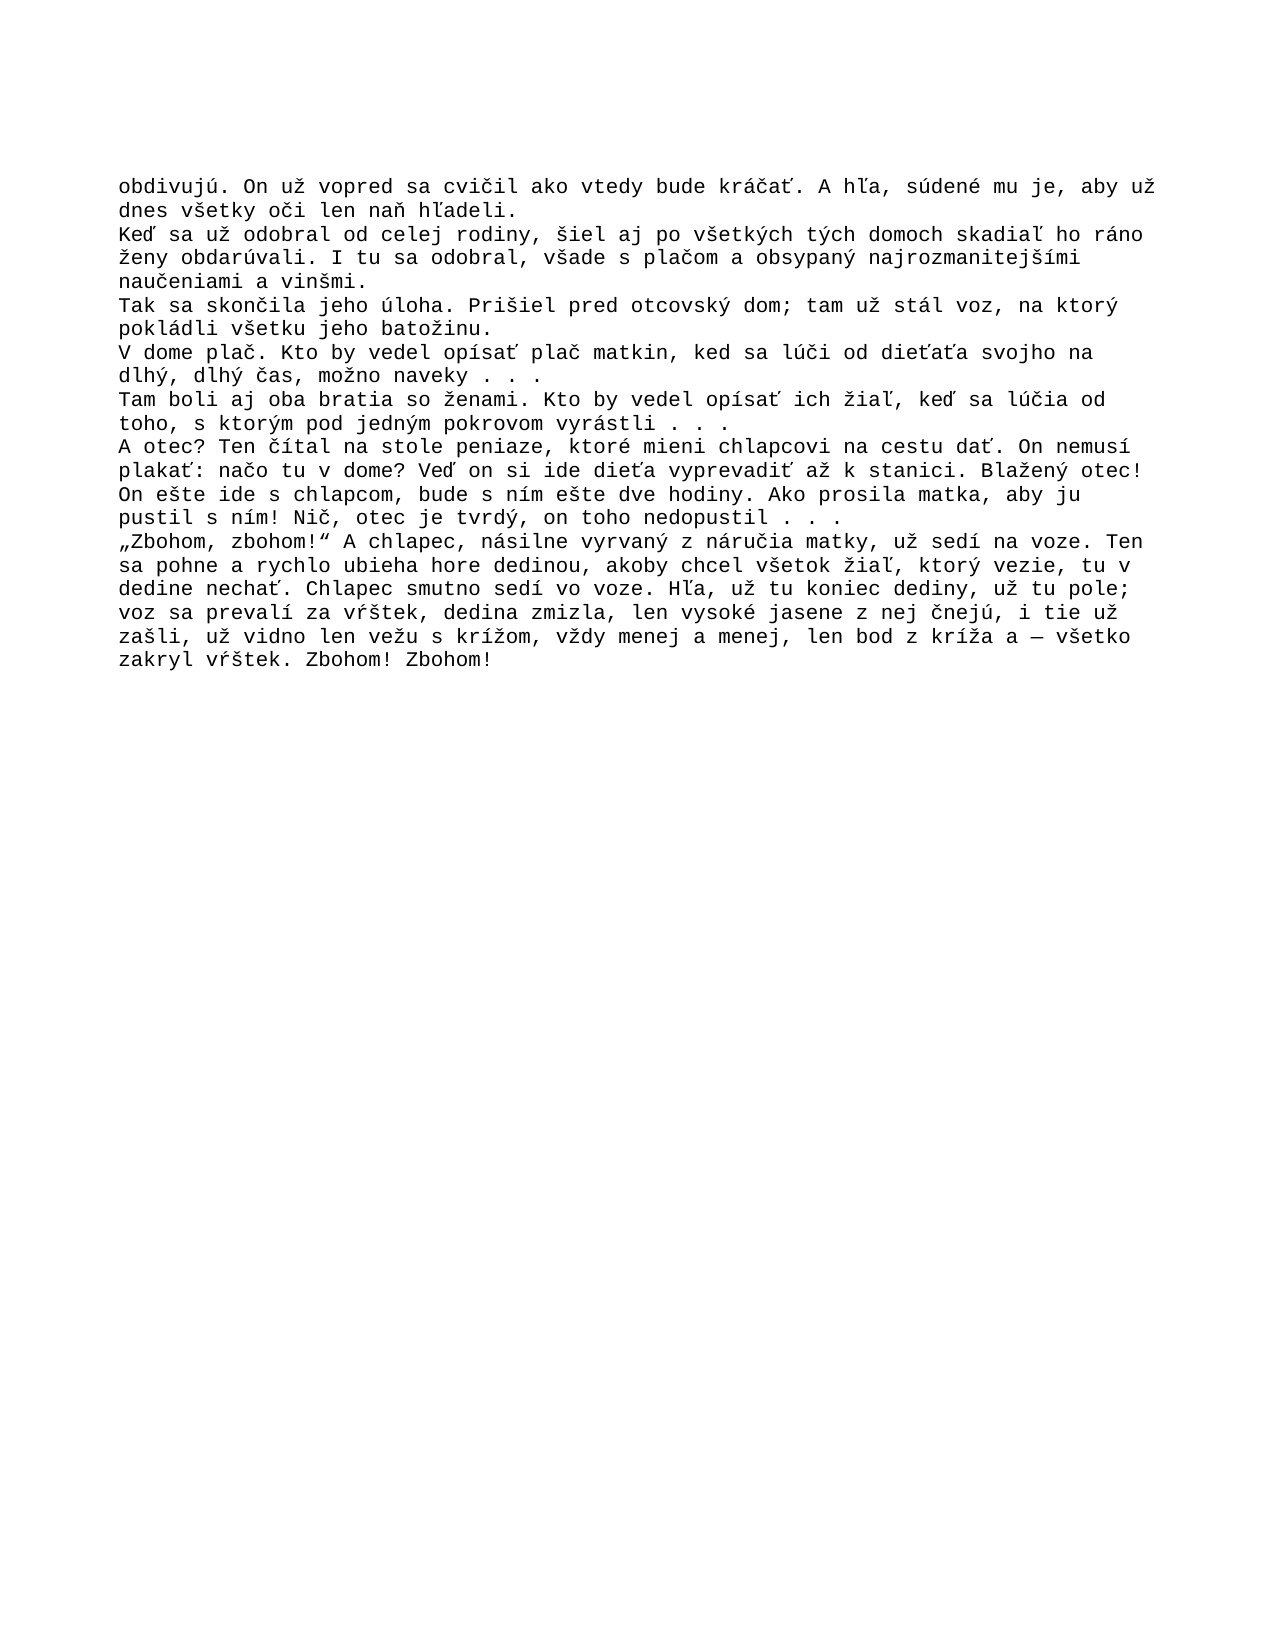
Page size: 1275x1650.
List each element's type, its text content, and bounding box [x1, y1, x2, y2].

text Tam boli aj oba bratia so ženami. Kto by vedel opísať ich žiaľ, keď sa lúčia od toho, s ktorým pod jedným pokrovom vyrástli . . . [118, 389, 1157, 436]
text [118, 176, 1157, 224]
text A otec? Ten čítal na stole peniaze, ktoré mieni chlapcovi na cestu dať. On nemusí plakať: načo tu v dome? Veď on si ide dieťa vyprevadiť až k stanici. Blažený otec! On ešte ide s chlapcom, bude s ním ešte dve hodiny. Ako prosila matka, aby ju pustil s ním! Nič, otec je tvrdý, on toho nedopustil . . . [118, 436, 1157, 531]
text „Zbohom, zbohom!“ A chlapec, násilne vyrvaný z náručia matky, už sedí na voze. Ten sa pohne a rychlo ubieha hore dedinou, akoby chcel všetok žiaľ, ktorý vezie, tu v dedine nechať. Chlapec smutno sedí vo voze. Hľa, už tu koniec dediny, už tu pole; voz sa prevalí za vŕštek, dedina zmizla, len vysoké jasene z nej čnejú, i tie už zašli, už vidno len vežu s krížom, vždy menej a menej, len bod z kríža a — všetko zakryl vŕštek. Zbohom! Zbohom! [118, 531, 1157, 673]
text Tak sa skončila jeho úloha. Prišiel pred otcovský dom; tam už stál voz, na ktorý pokládli všetku jeho batožinu. [118, 294, 1157, 342]
text V dome plač. Kto by vedel opísať plač matkin, ked sa lúči od dieťaťa svojho na dlhý, dlhý čas, možno naveky . . . [118, 342, 1157, 389]
text Keď sa už odobral od celej rodiny, šiel aj po všetkých tých domoch skadiaľ ho ráno ženy obdarúvali. I tu sa odobral, všade s plačom a obsypaný najrozmanitejšími naučeniami a vinšmi. [118, 224, 1157, 294]
